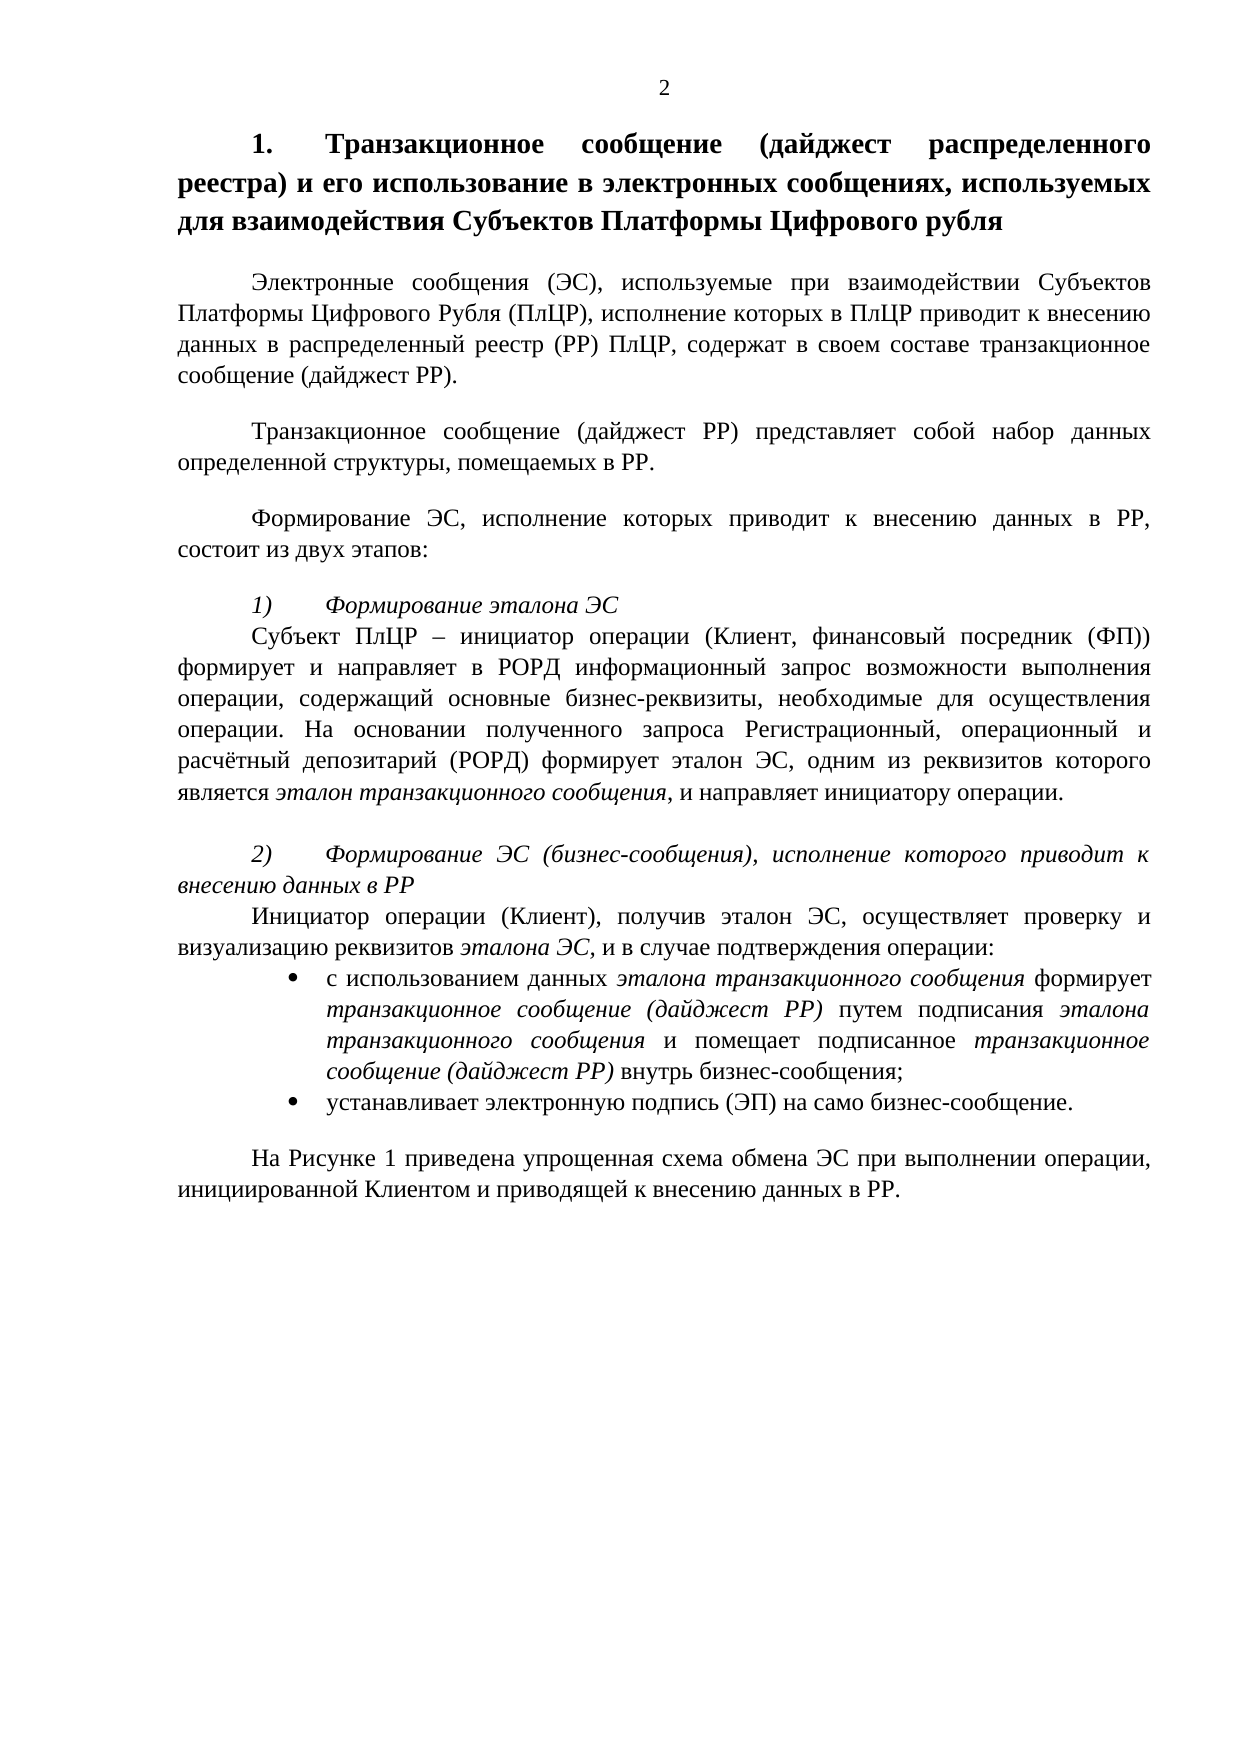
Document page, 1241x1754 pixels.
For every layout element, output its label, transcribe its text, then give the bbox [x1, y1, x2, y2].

text Электронные сообщения (ЭС), используемые при взаимодействии Субъектов Платформы Цифрового Рубля (ПлЦР), исполнение которых в ПлЦР приводит к внесению данных в распределенный реестр (РР) ПлЦР, содержат в своем составе транзакционное сообщение (дайджест РР). [177, 267, 1152, 389]
text Транзакционное сообщение (дайджест РР) представляет собой набор данных определенной структуры, помещаемых в РР. [177, 416, 1152, 476]
list Инициатор операции (Клиент), получив эталон ЭС, осуществляет проверку и визуализацию реквизитов эталона ЭС, и в случае подтверждения операции: [177, 901, 1152, 961]
list Субъект ПлЦР – инициатор операции (Клиент, финансовый посредник (ФП)) формирует и направляет в РОРД информационный запрос возможности выполнения операции, содержащий основные бизнес-реквизиты, необходимые для осуществления операции. На основании полученного запроса Регистрационный, операционный и расчётный депозитарий (РОРД) формирует эталон ЭС, одним из реквизитов которого является эталон транзакционного сообщения, и направляет инициатору операции. [177, 621, 1152, 805]
text На Рисунке 1 приведена упрощенная схема обмена ЭС при выполнении операции, инициированной Клиентом и приводящей к внесению данных в РР. [177, 1143, 1152, 1203]
list с использованием данных эталона транзакционного сообщения формирует транзакционное сообщение (дайджест РР) путем подписания эталона транзакционного сообщения и помещает подписанное транзакционное сообщение (дайджест РР) внутрь бизнес-сообщения; [288, 963, 1152, 1085]
list Формирование ЭС (бизнес-сообщения), исполнение которого приводит к внесению данных в РР [177, 839, 1152, 898]
text Формирование ЭС, исполнение которых приводит к внесению данных в РР, состоит из двух этапов: [177, 503, 1152, 563]
subtitle Транзакционное сообщение (дайджест распределенного реестра) и его использование в электронных сообщениях, используемых для взаимодействия Субъектов Платформы Цифрового рубля [177, 126, 1152, 237]
list Формирование эталона ЭС [177, 590, 1152, 619]
list устанавливает электронную подпись (ЭП) на само бизнес-сообщение. [288, 1087, 1152, 1116]
